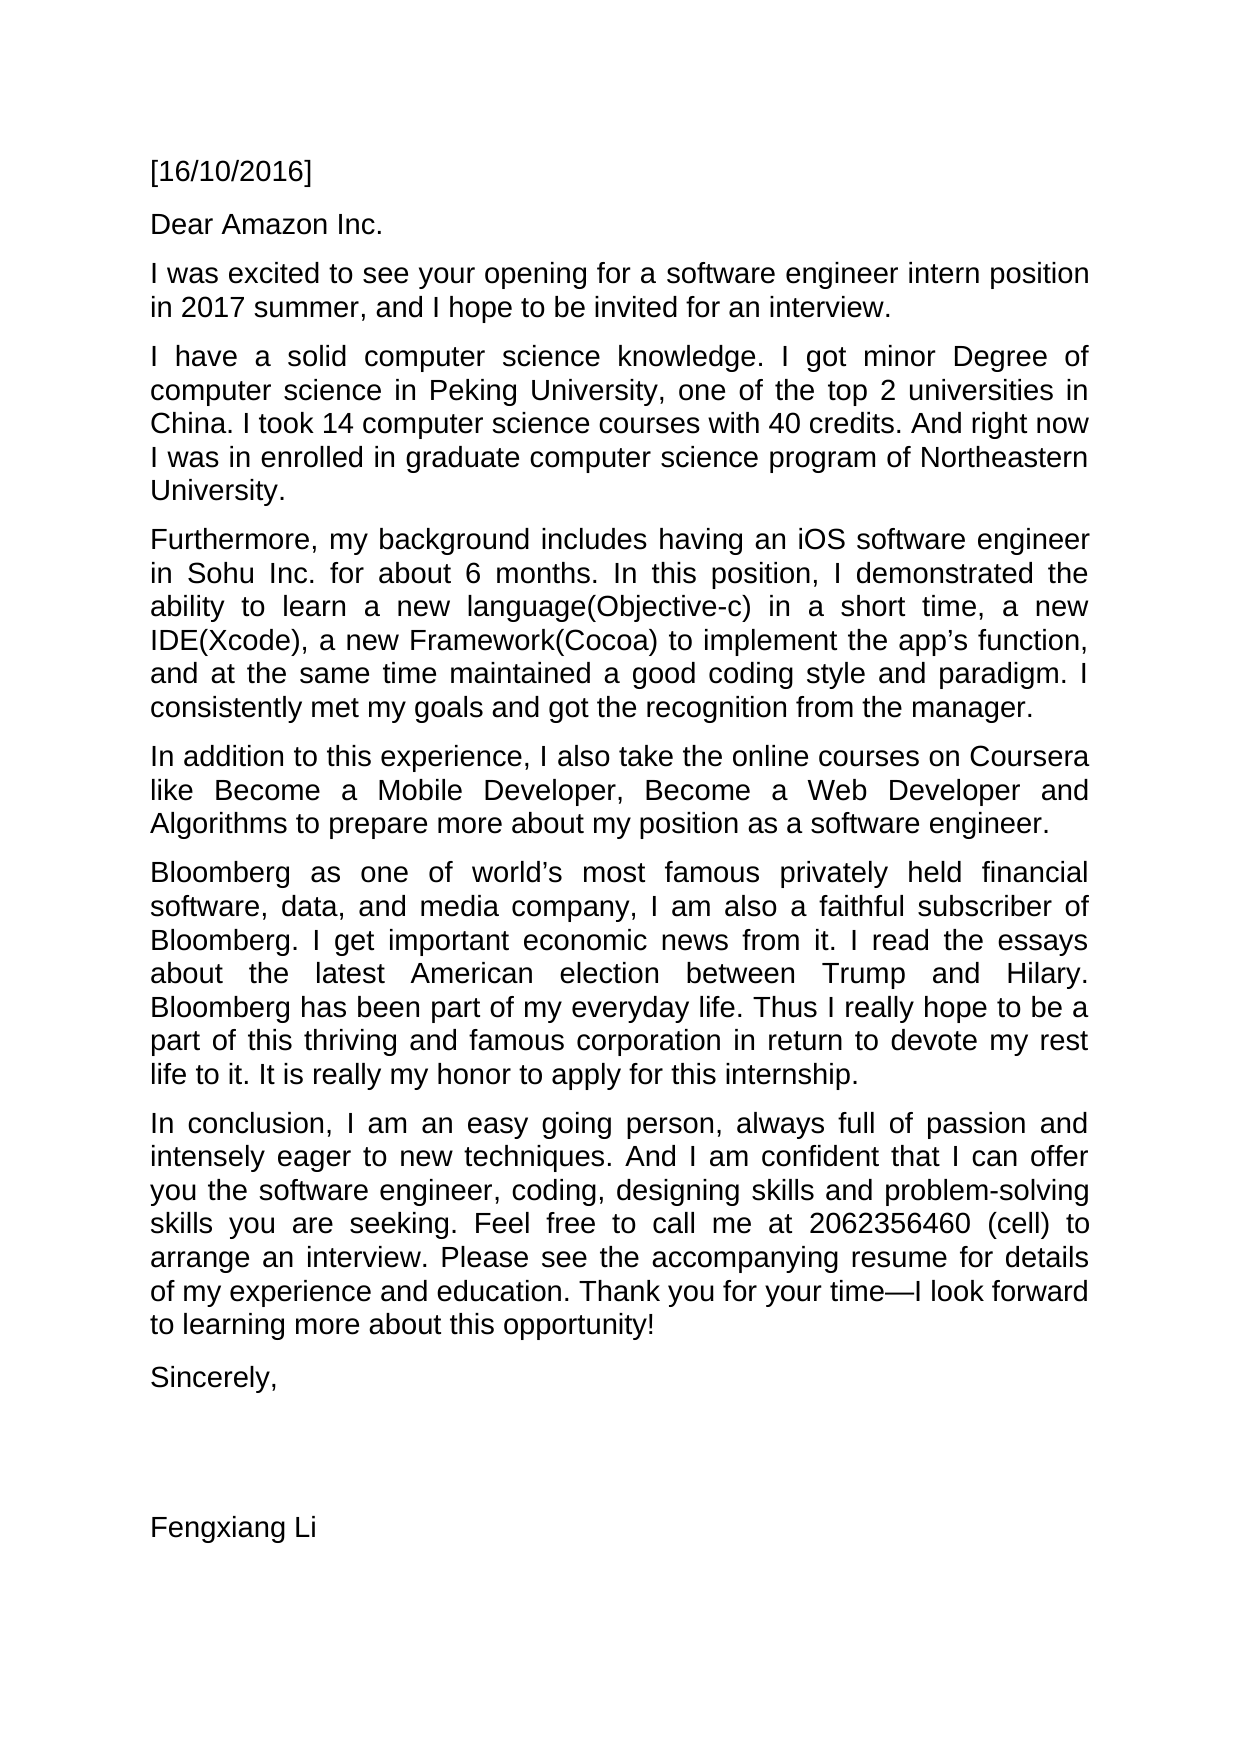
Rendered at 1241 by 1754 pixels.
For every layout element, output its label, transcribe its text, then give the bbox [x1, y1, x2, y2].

text In addition to this experience, I also take the online courses on Coursera like Become a Mobile Developer, Become a Web Developer and Algorithms to prepare more about my position as a software engineer. [150, 739, 1090, 840]
text Sincerely, Fengxiang Li [150, 1356, 1090, 1544]
text Dear Amazon Inc. [150, 203, 1090, 241]
text Furthermore, my background includes having an iOS software engineer in Sohu Inc. for about 6 months. In this position, I demonstrated the ability to learn a new language(Objective-c) in a short time, a new IDE(Xcode), a new Framework(Cocoa) to implement the app’s function, and at the same time maintained a good coding style and paradigm. I consistently met my goals and got the recognition from the manager. [150, 522, 1090, 723]
text Bloomberg as one of world’s most famous privately held financial software, data, and media company, I am also a faithful subscriber of Bloomberg. I get important economic news from it. I read the essays about the latest American election between Trump and Hilary. Bloomberg has been part of my everyday life. Thus I really hope to be a part of this thriving and famous corporation in return to devote my rest life to it. It is really my honor to apply for this internship. [150, 855, 1090, 1090]
text In conclusion, I am an easy going person, always full of passion and intensely eager to new techniques. And I am confident that I can offer you the software engineer, coding, designing skills and problem-solving skills you are seeking. Feel free to call me at 2062356460 (cell) to arrange an interview. Please see the accompanying resume for details of my experience and education. Thank you for your time—I look forward to learning more about this opportunity! [150, 1106, 1090, 1341]
text I have a solid computer science knowledge. I got minor Degree of computer science in Peking University, one of the top 2 universities in China. I took 14 computer science courses with 40 credits. And right now I was in enrolled in graduate computer science program of Northeastern University. [150, 339, 1090, 507]
text [16/10/2016] [150, 150, 1090, 187]
text I was excited to see your opening for a software engineer intern position in 2017 summer, and I hope to be invited for an interview. [150, 256, 1090, 323]
